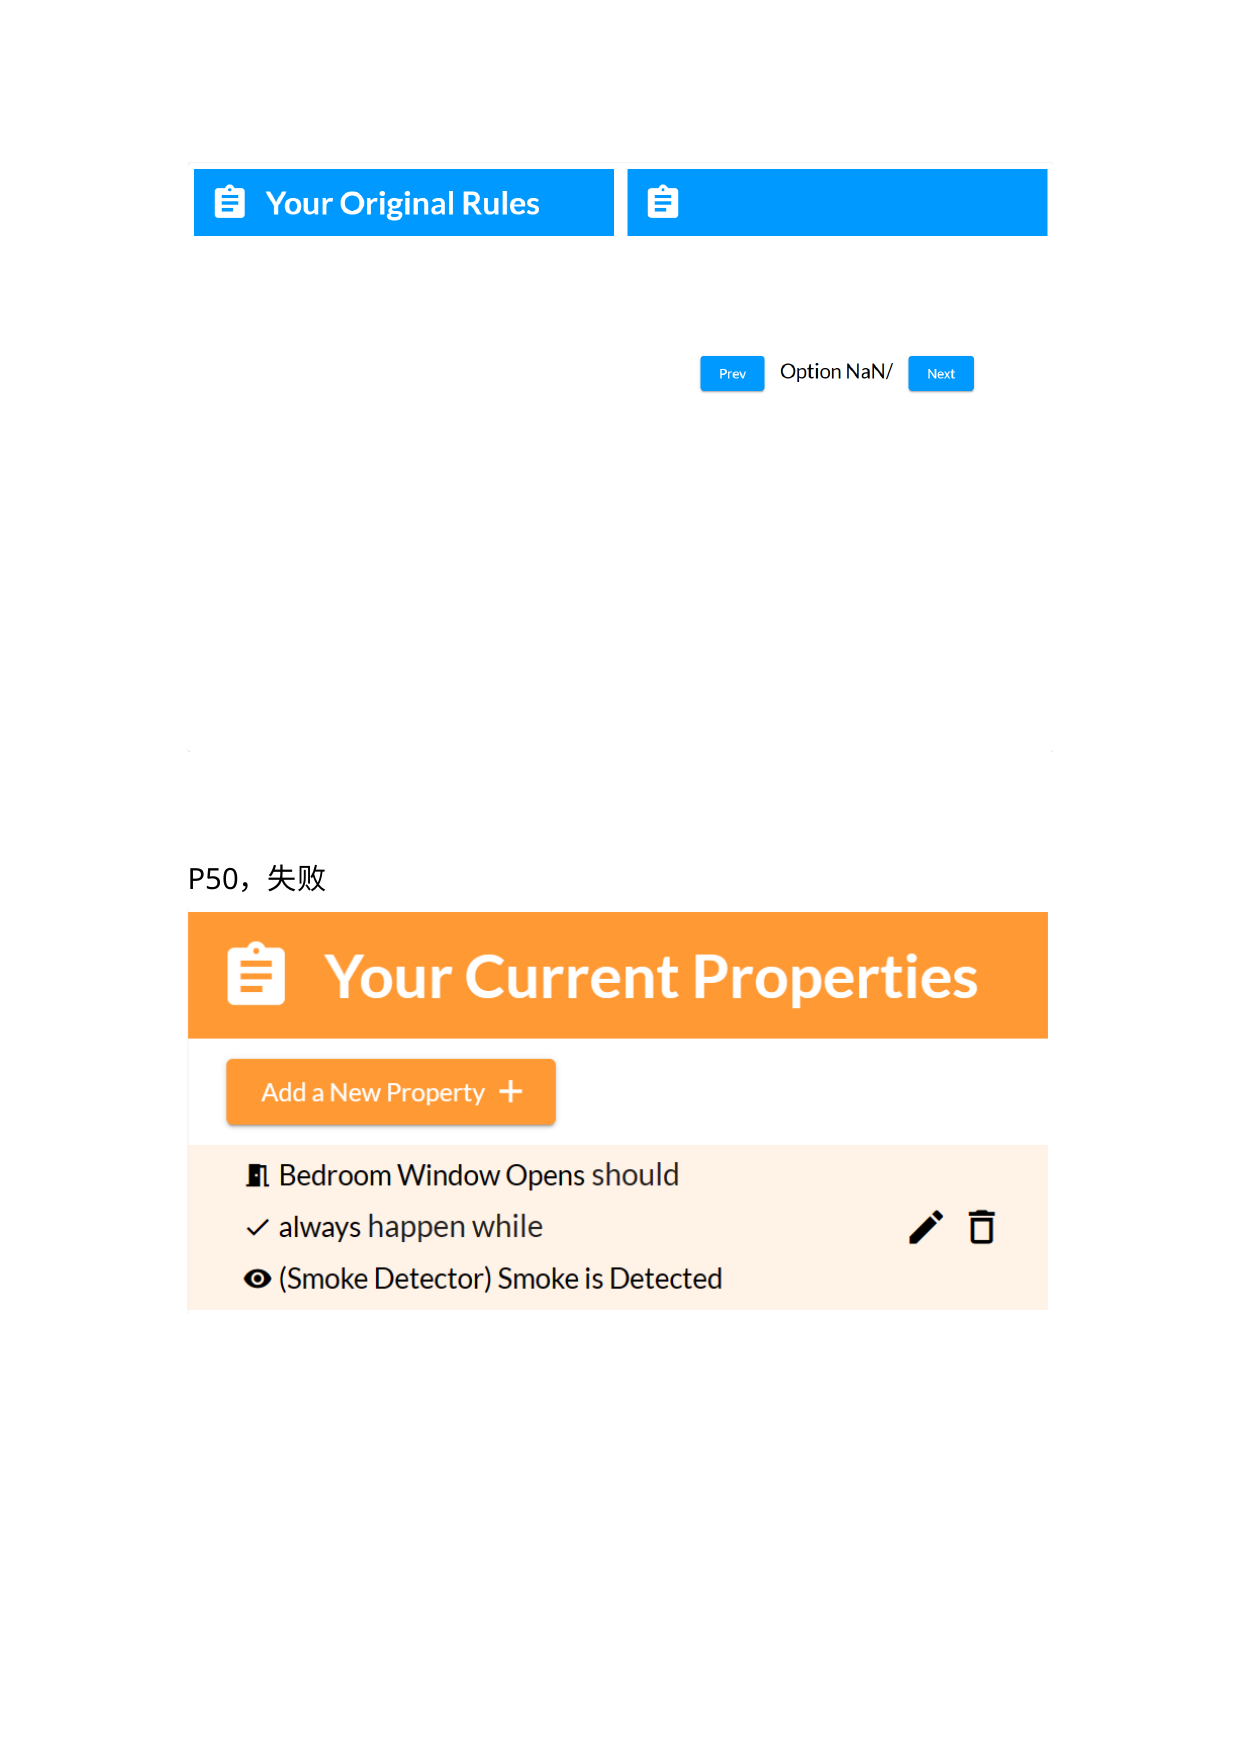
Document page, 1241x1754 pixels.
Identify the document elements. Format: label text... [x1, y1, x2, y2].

picture [187, 162, 1053, 752]
text P50，失败 [187, 844, 1053, 909]
picture [187, 909, 1053, 1314]
